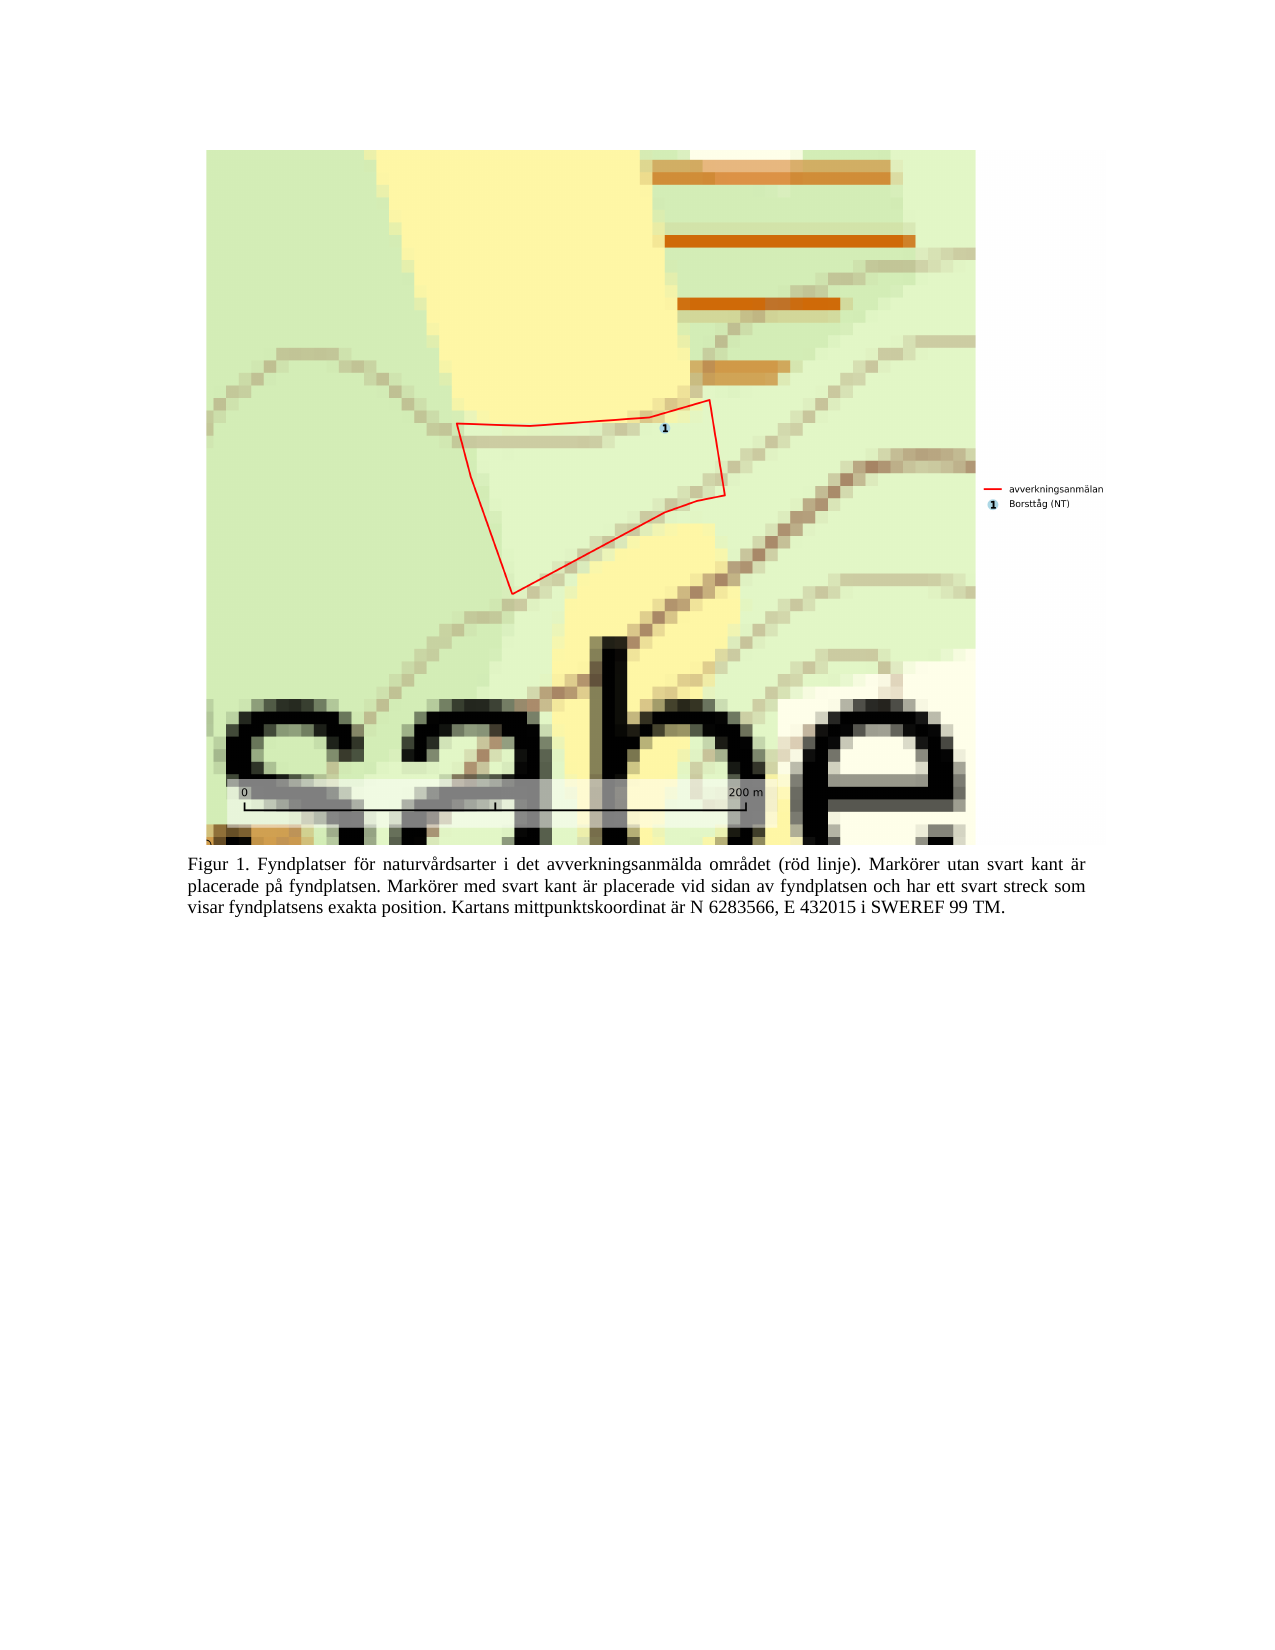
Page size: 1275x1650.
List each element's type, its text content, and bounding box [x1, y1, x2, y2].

text Figur 1. Fyndplatser för naturvårdsarter i det avverkningsanmälda området (röd linje). Markörer utan svart kant är placerade på fyndplatsen. Markörer med svart kant är placerade vid sidan av fyndplatsen och har ett svart streck som visar fyndplatsens exakta position. Kartans mittpunktskoordinat är N 6283566, E 432015 i SWEREF 99 TM. [187, 853, 1087, 918]
picture [206, 150, 1107, 845]
